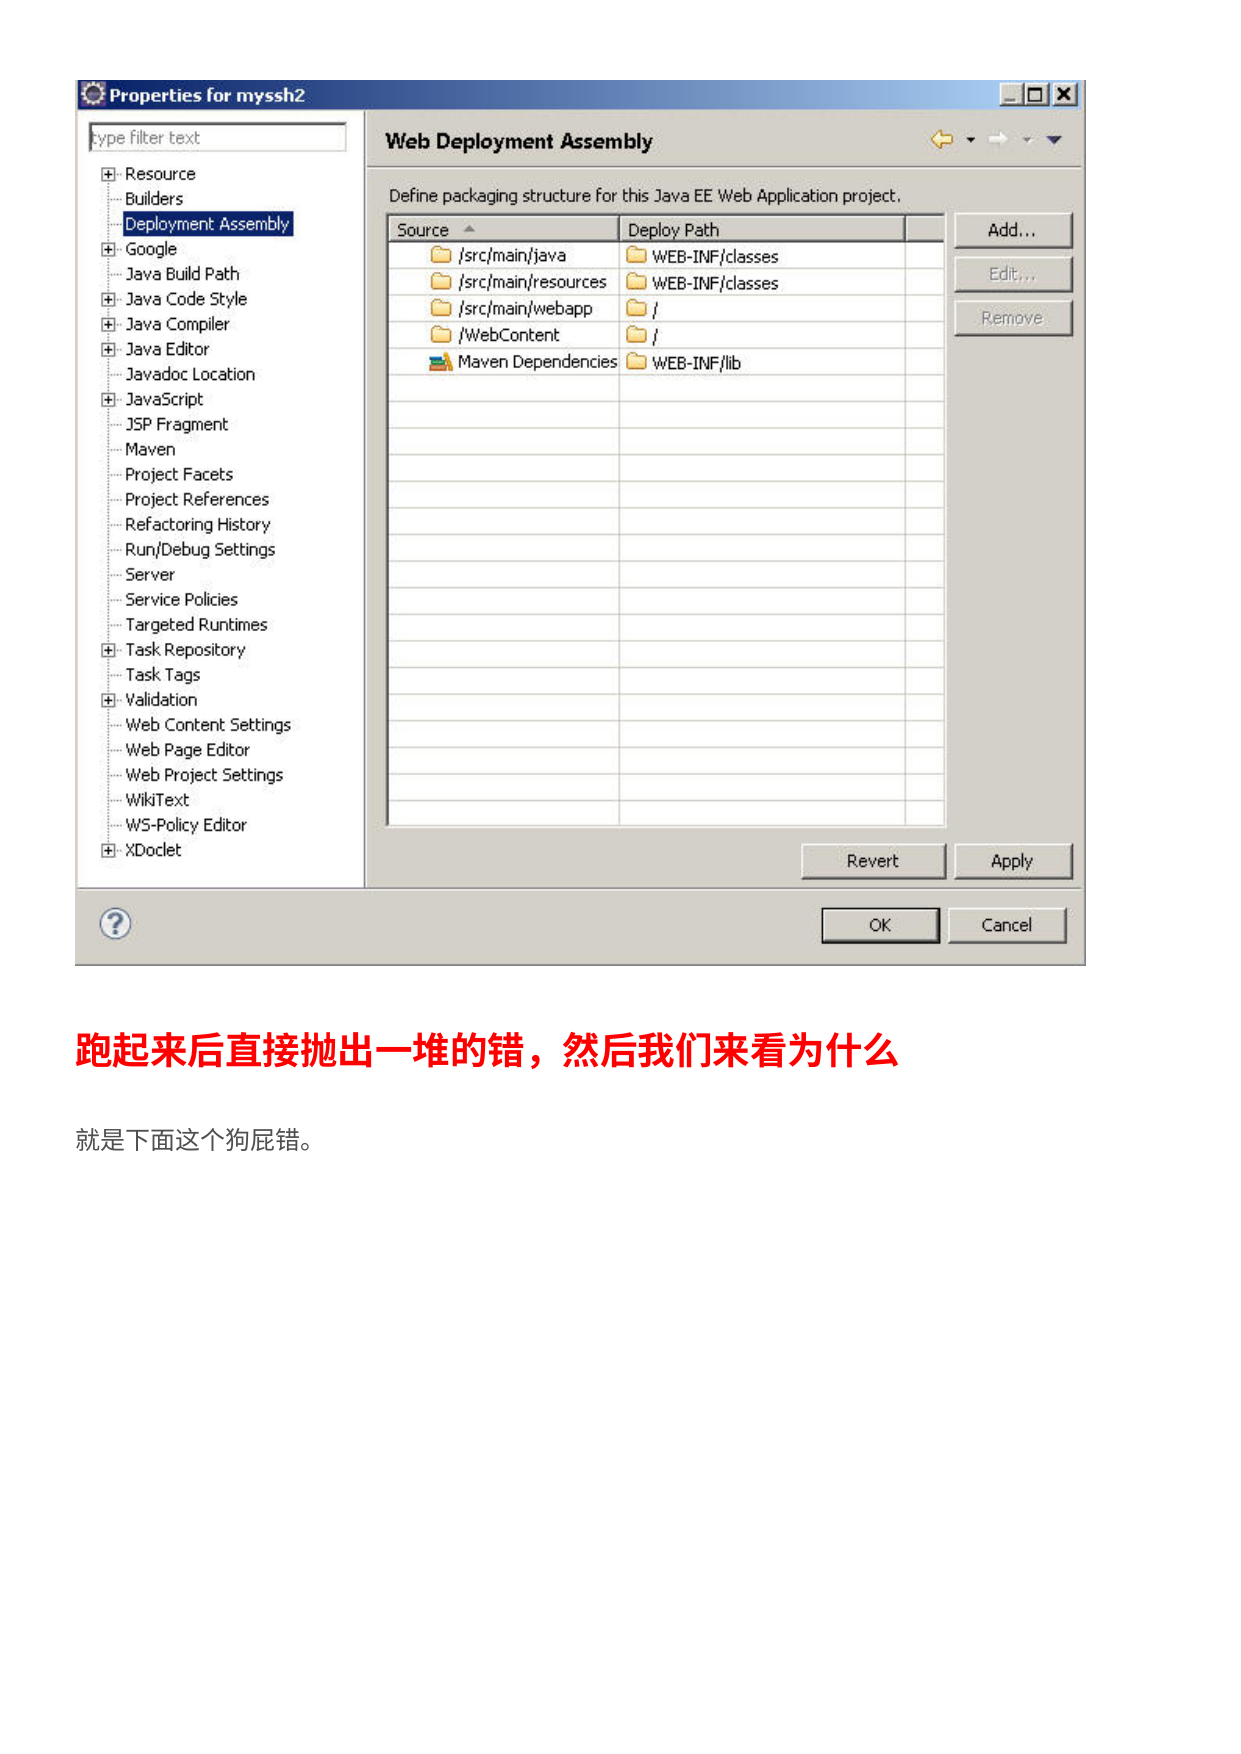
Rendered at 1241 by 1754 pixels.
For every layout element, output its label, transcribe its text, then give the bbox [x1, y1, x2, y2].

subtitle 跑起来后直接抛出一堆的错，然后我们来看为什么 [75, 1016, 1165, 1081]
text 就是下面这个狗屁错。 [75, 1106, 1165, 1171]
picture [75, 80, 1086, 966]
